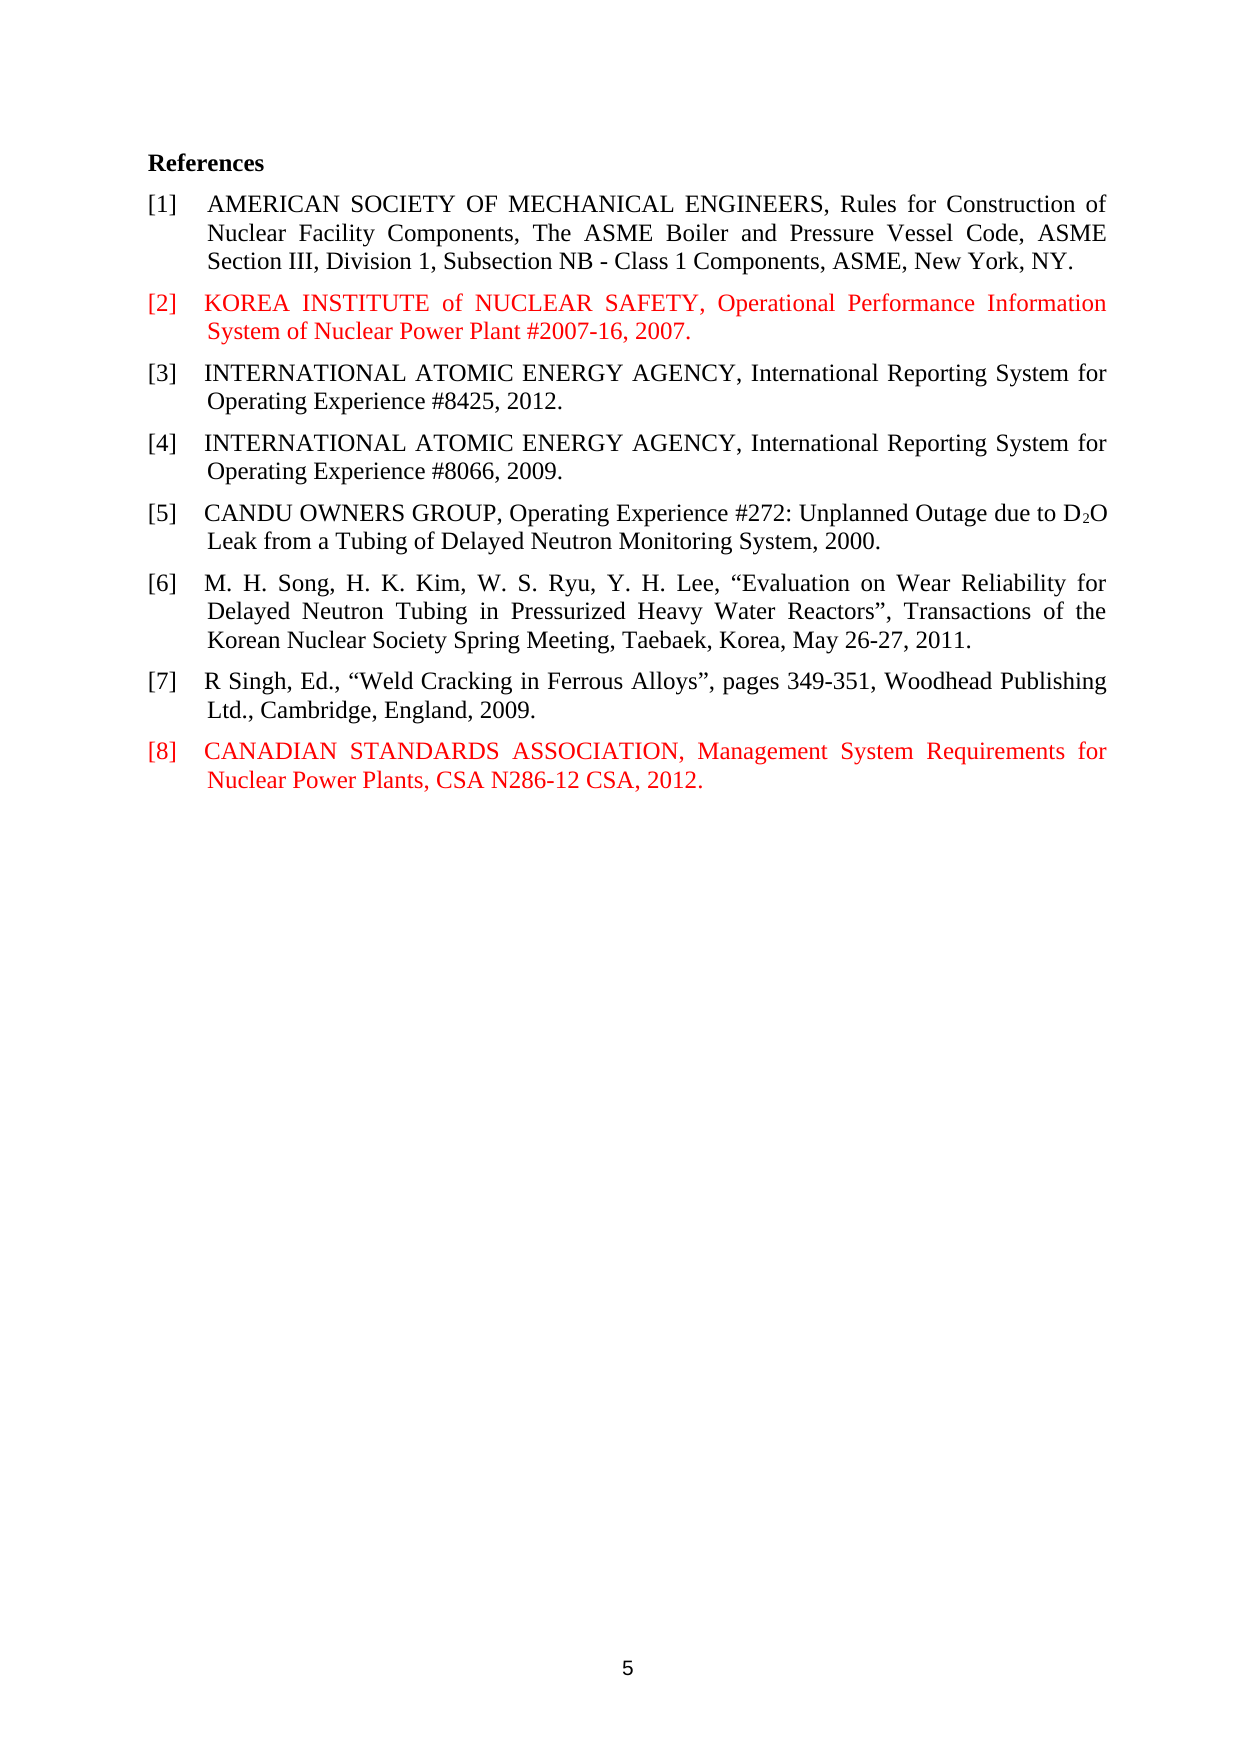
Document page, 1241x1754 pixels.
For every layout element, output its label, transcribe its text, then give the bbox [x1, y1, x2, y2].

list INTERNATIONAL ATOMIC ENERGY AGENCY, International Reporting System for Operating Experience #8066, 2009. [148, 428, 1107, 485]
list AMERICAN SOCIETY OF MECHANICAL ENGINEERS, Rules for Construction of Nuclear Facility Components, The ASME Boiler and Pressure Vessel Code, ASME Section III, Division 1, Subsection NB - Class 1 Components, ASME, New York, NY. [148, 189, 1107, 275]
list M. H. Song, H. K. Kim, W. S. Ryu, Y. H. Lee, “Evaluation on Wear Reliability for Delayed Neutron Tubing in Pressurized Heavy Water Reactors”, Transactions of the Korean Nuclear Society Spring Meeting, Taebaek, Korea, May 26-27, 2011. [148, 568, 1107, 654]
list R Singh, Ed., “Weld Cracking in Ferrous Alloys”, pages 349-351, Woodhead Publishing Ltd., Cambridge, England, 2009. [148, 666, 1107, 724]
list INTERNATIONAL ATOMIC ENERGY AGENCY, International Reporting System for Operating Experience #8425, 2012. [148, 358, 1107, 415]
subtitle References [148, 148, 1107, 176]
list CANADIAN STANDARDS ASSOCIATION, Management System Requirements for Nuclear Power Plants, CSA N286-12 CSA, 2012. [148, 736, 1107, 794]
list CANDU OWNERS GROUP, Operating Experience #272: Unplanned Outage due to D2O Leak from a Tubing of Delayed Neutron Monitoring System, 2000. [148, 498, 1107, 555]
list KOREA INSTITUTE of NUCLEAR SAFETY, Operational Performance Information System of Nuclear Power Plant #2007-16, 2007. [148, 288, 1107, 345]
